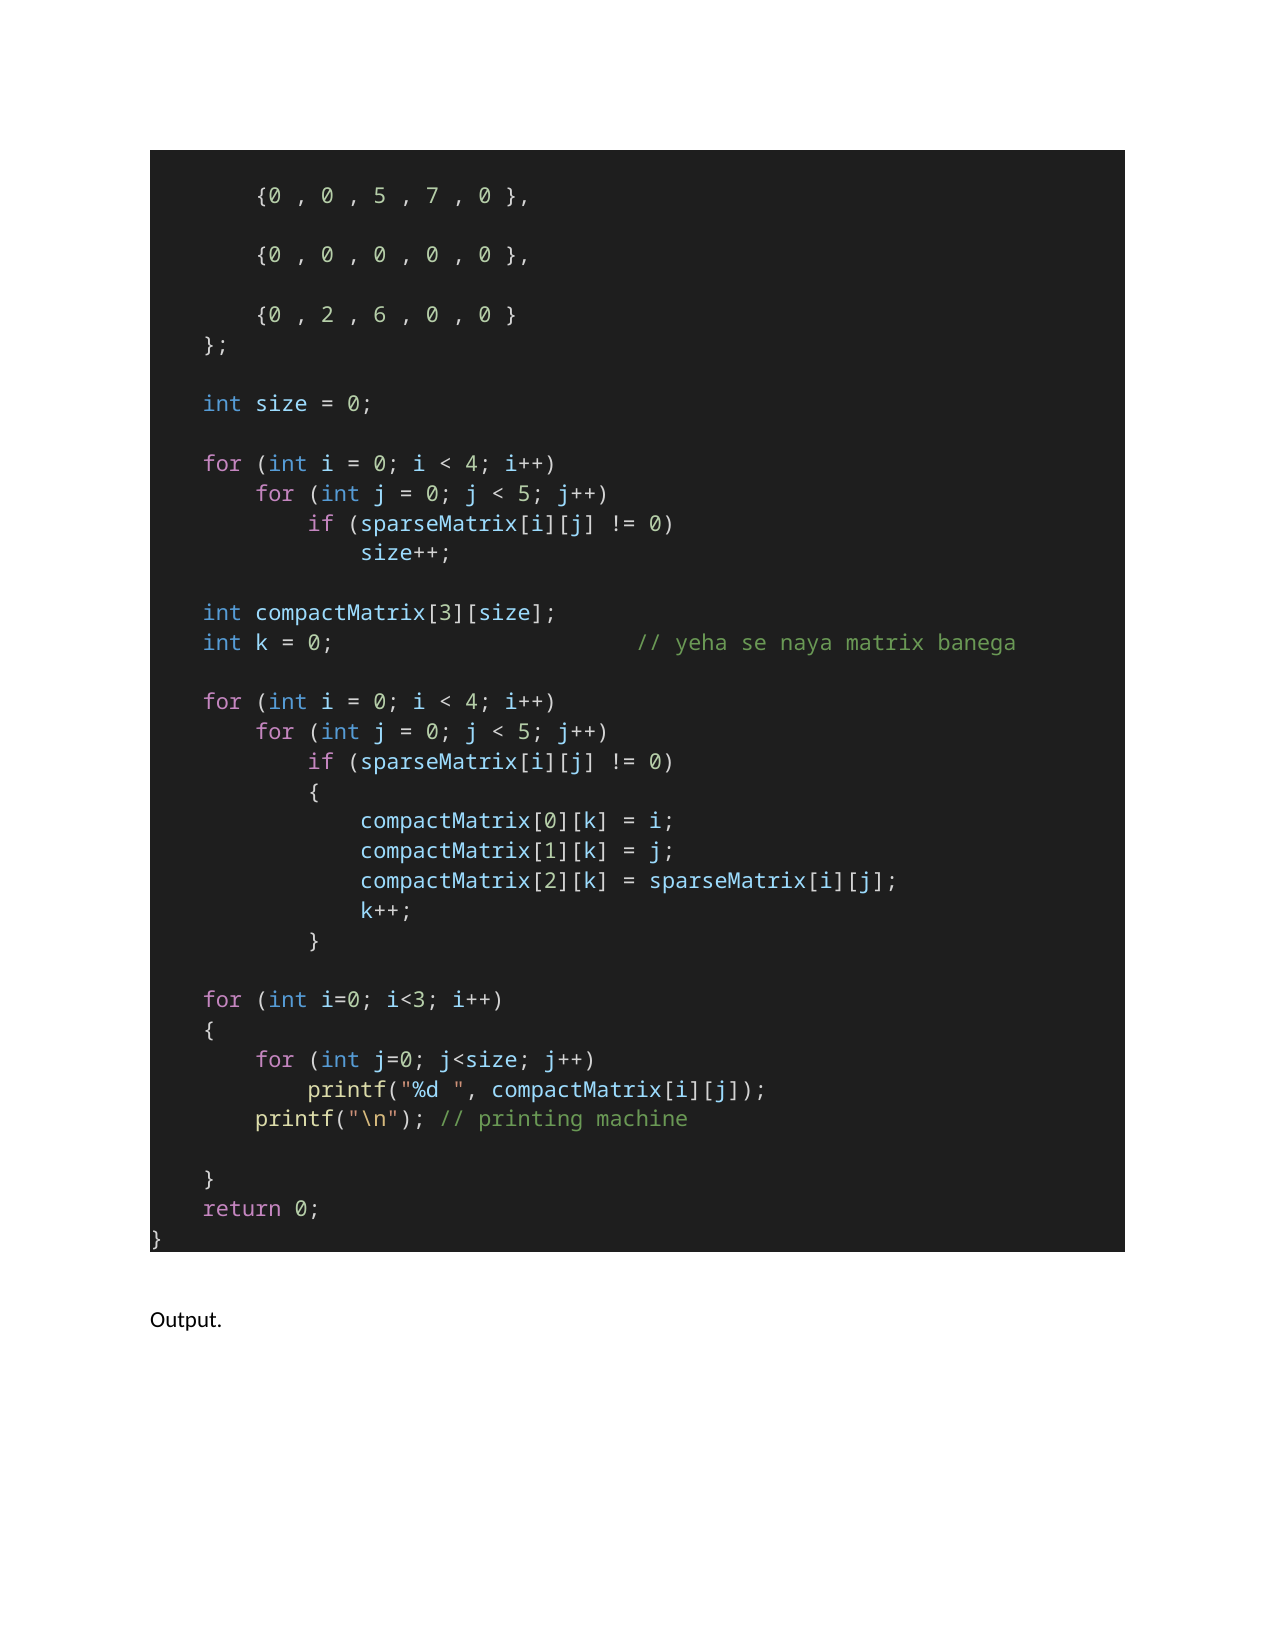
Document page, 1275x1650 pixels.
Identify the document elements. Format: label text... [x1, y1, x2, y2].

text int compactMatrix[3][size]; [150, 597, 1125, 627]
text printf("%d ", compactMatrix[i][j]); [150, 1073, 1125, 1103]
text compactMatrix[1][k] = j; [150, 835, 1125, 865]
text int k = 0; // yeha se naya matrix banega [150, 627, 1125, 656]
text for (int j=0; j<size; j++) [150, 1044, 1125, 1073]
text {0 , 0 , 0 , 0 , 0 }, [150, 239, 1125, 269]
text for (int j = 0; j < 5; j++) [150, 716, 1125, 746]
text printf("\n"); // printing machine [150, 1103, 1125, 1133]
text } [150, 924, 1125, 954]
text for (int i=0; i<3; i++) [150, 984, 1125, 1014]
text Output. [150, 1305, 1125, 1333]
text for (int i = 0; i < 4; i++) [150, 686, 1125, 716]
text for (int i = 0; i < 4; i++) [150, 448, 1125, 478]
text }; [150, 329, 1125, 358]
text compactMatrix[0][k] = i; [150, 805, 1125, 835]
text } [150, 1163, 1125, 1193]
text if (sparseMatrix[i][j] != 0) [150, 746, 1125, 776]
text { [150, 1014, 1125, 1044]
text } [150, 1222, 1125, 1252]
text {0 , 2 , 6 , 0 , 0 } [150, 299, 1125, 329]
text { [150, 776, 1125, 805]
text if (sparseMatrix[i][j] != 0) [150, 507, 1125, 537]
text int size = 0; [150, 388, 1125, 418]
text {0 , 0 , 5 , 7 , 0 }, [150, 180, 1125, 209]
text size++; [150, 537, 1125, 567]
text for (int j = 0; j < 5; j++) [150, 478, 1125, 507]
text k++; [150, 895, 1125, 924]
text return 0; [150, 1193, 1125, 1222]
text compactMatrix[2][k] = sparseMatrix[i][j]; [150, 865, 1125, 895]
